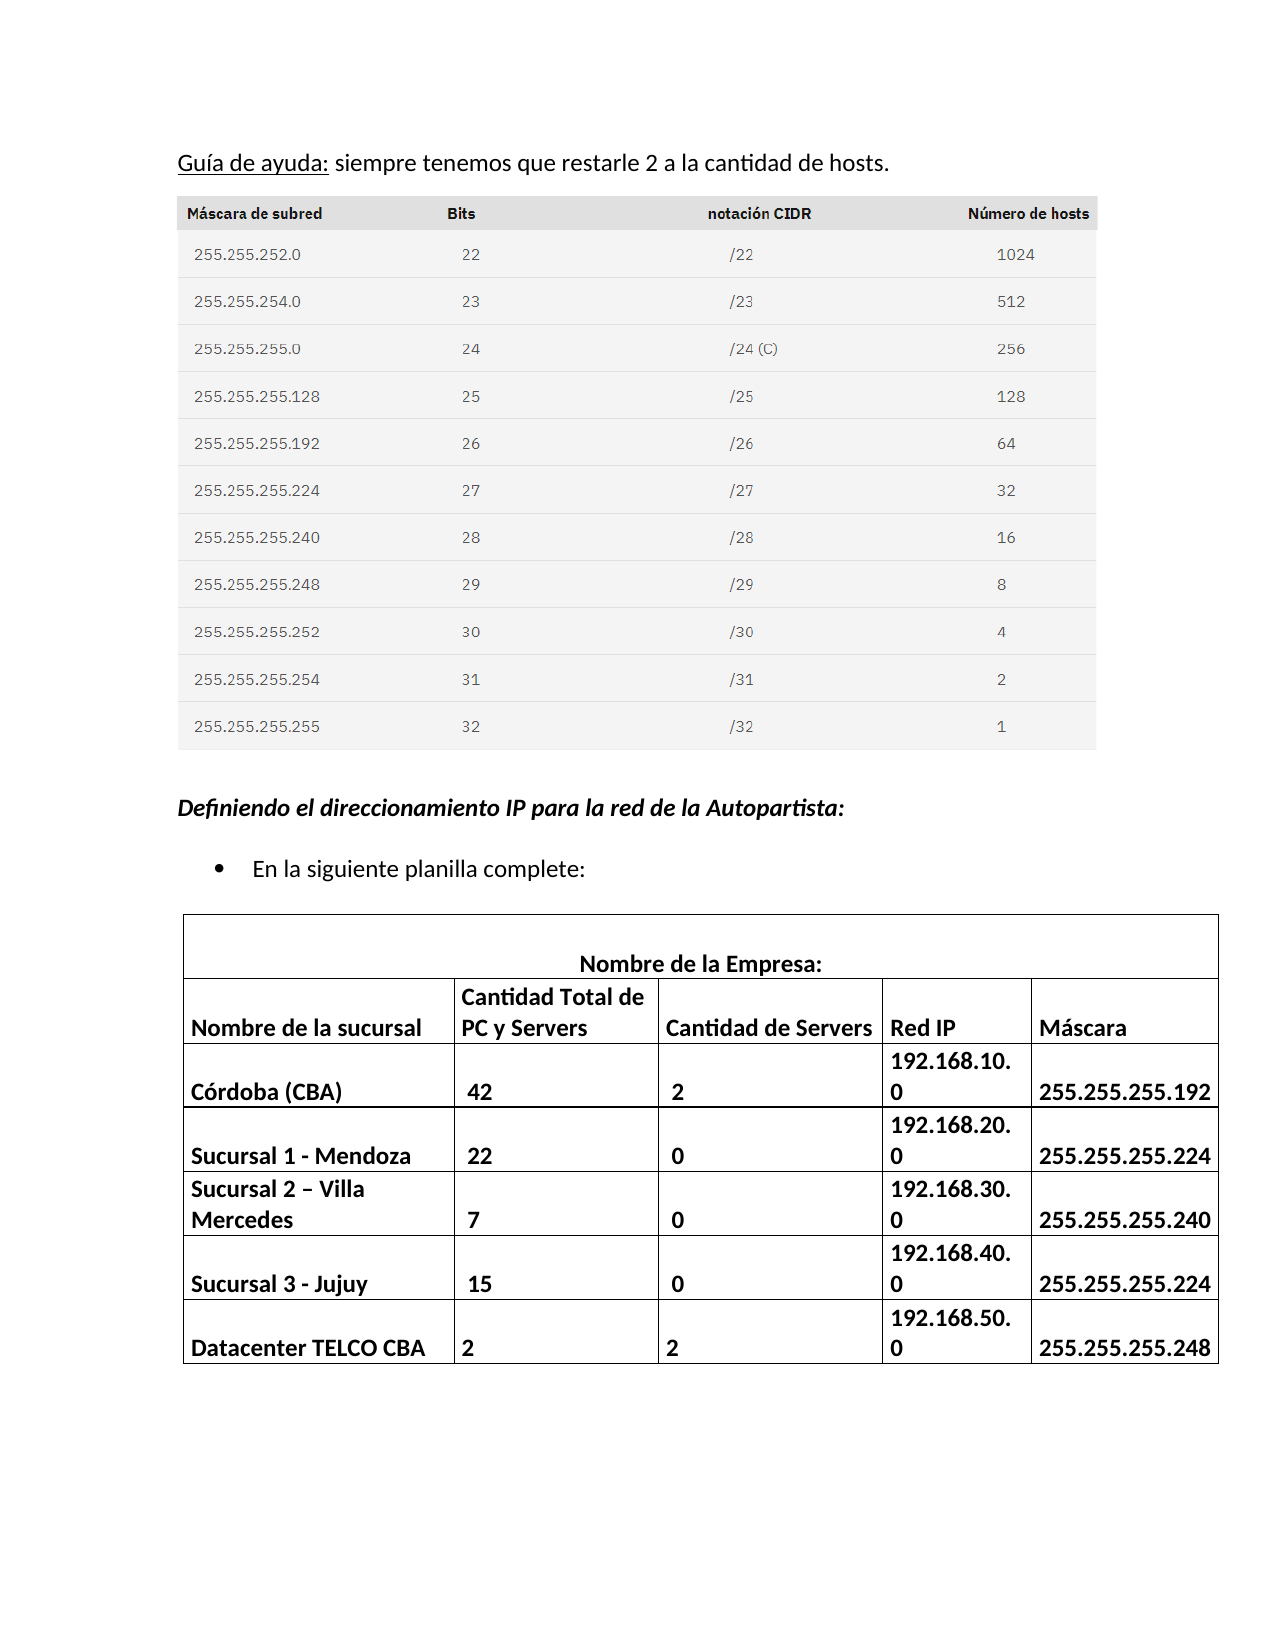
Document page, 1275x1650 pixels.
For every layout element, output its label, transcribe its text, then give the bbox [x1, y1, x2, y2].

table_cell Datacenter TELCO CBA [184, 1300, 454, 1363]
table_cell 15 [455, 1236, 658, 1299]
text Definiendo el direccionamiento IP para la red de la Autopartista: [177, 792, 1098, 823]
table_cell 192.168.30.0 [883, 1172, 1031, 1234]
table_cell Cantidad Total de PC y Servers [455, 979, 658, 1042]
table_header Nombre de la Empresa: [184, 915, 1218, 978]
table_cell 192.168.20.0 [883, 1108, 1031, 1171]
table_cell 192.168.40.0 [883, 1236, 1031, 1299]
table_cell 0 [659, 1108, 882, 1171]
table_cell Sucursal 3 - Jujuy [184, 1236, 454, 1299]
list En la siguiente planilla complete: [215, 853, 1098, 884]
table_cell 255.255.255.224 [1032, 1108, 1218, 1171]
table_cell Red IP [883, 979, 1031, 1042]
table_cell 7 [455, 1172, 658, 1234]
table_cell 255.255.255.192 [1032, 1044, 1218, 1106]
table_cell 255.255.255.248 [1032, 1300, 1218, 1363]
picture [176, 196, 1098, 750]
table_cell 0 [659, 1236, 882, 1299]
table_cell Cantidad de Servers [659, 979, 882, 1042]
table_cell Máscara [1032, 979, 1218, 1042]
table_cell 0 [659, 1172, 882, 1234]
table_cell 255.255.255.224 [1032, 1236, 1218, 1299]
text Guía de ayuda: siempre tenemos que restarle 2 a la cantidad de hosts. [177, 148, 1098, 178]
table_cell 192.168.10.0 [883, 1044, 1031, 1106]
table_cell 2 [455, 1300, 658, 1363]
table_cell 2 [659, 1044, 882, 1106]
table_cell Sucursal 2 – Villa Mercedes [184, 1172, 454, 1234]
table_cell Sucursal 1 - Mendoza [184, 1108, 454, 1171]
table_cell 2 [659, 1300, 882, 1363]
table_cell 255.255.255.240 [1032, 1172, 1218, 1234]
table_cell 42 [455, 1044, 658, 1106]
table_cell 22 [455, 1108, 658, 1171]
table_cell Córdoba (CBA) [184, 1044, 454, 1106]
table_cell 192.168.50.0 [883, 1300, 1031, 1363]
table_cell Nombre de la sucursal [184, 979, 454, 1042]
